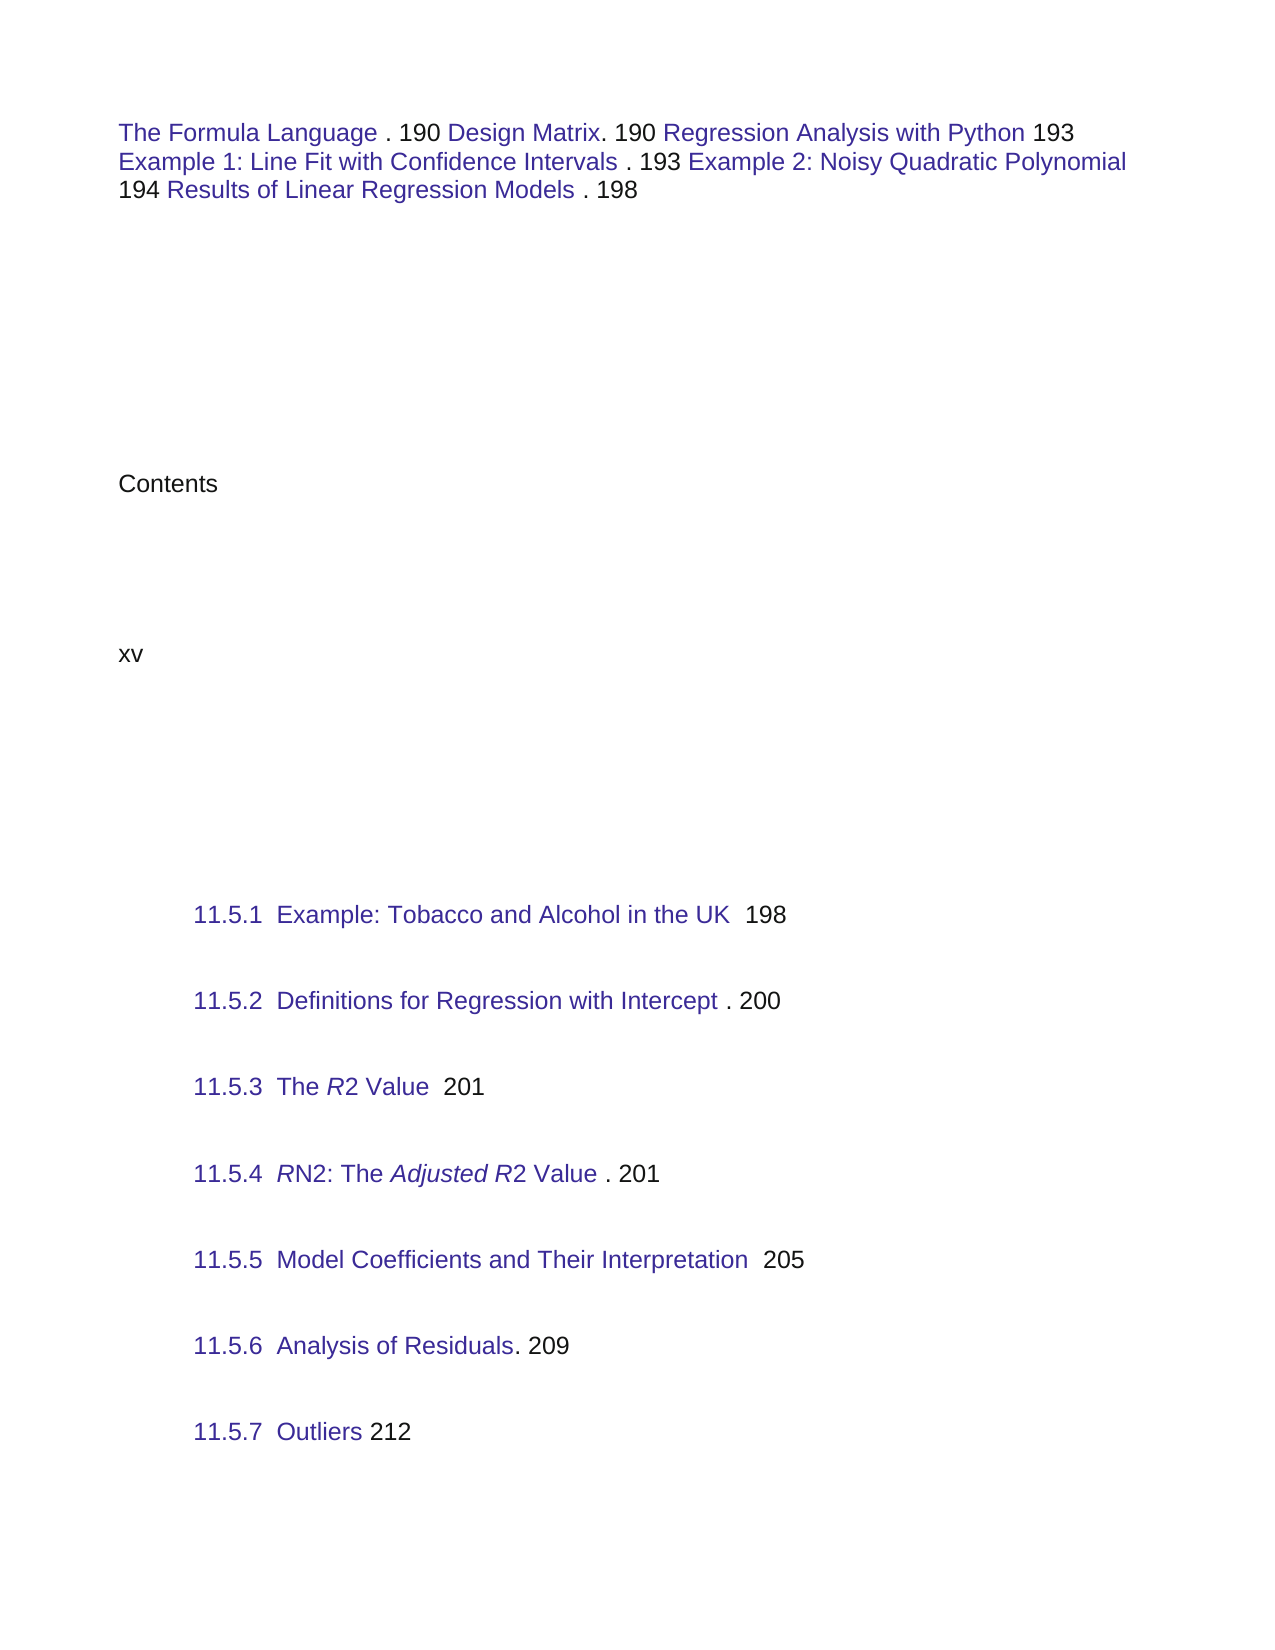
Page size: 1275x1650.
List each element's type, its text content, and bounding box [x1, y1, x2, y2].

list 11.5.2 Definitions for Regression with Intercept . 200 [156, 957, 1157, 1044]
list 11.5.1 Example: Tobacco and Alcohol in the UK 198 [156, 871, 1157, 957]
list 11.5.3 The R2 Value 201 [156, 1044, 1157, 1130]
list 11.5.6 Analysis of Residuals. 209 [156, 1302, 1157, 1389]
text The Formula Language . 190 Design Matrix. 190 Regression Analysis with Python 193 Example 1: Line Fit with Confidence Intervals . 193 Example 2: Noisy Quadratic Polynomial 194 Results of Linear Regression Models . 198 [118, 118, 1157, 204]
list 11.5.4 RN2: The Adjusted R2 Value . 201 [156, 1130, 1157, 1216]
list 11.5.5 Model Coefficients and Their Interpretation 205 [156, 1216, 1157, 1302]
list 11.5.7 Outliers 212 [156, 1389, 1157, 1475]
text xv [118, 639, 1157, 668]
text Contents [118, 469, 1157, 497]
